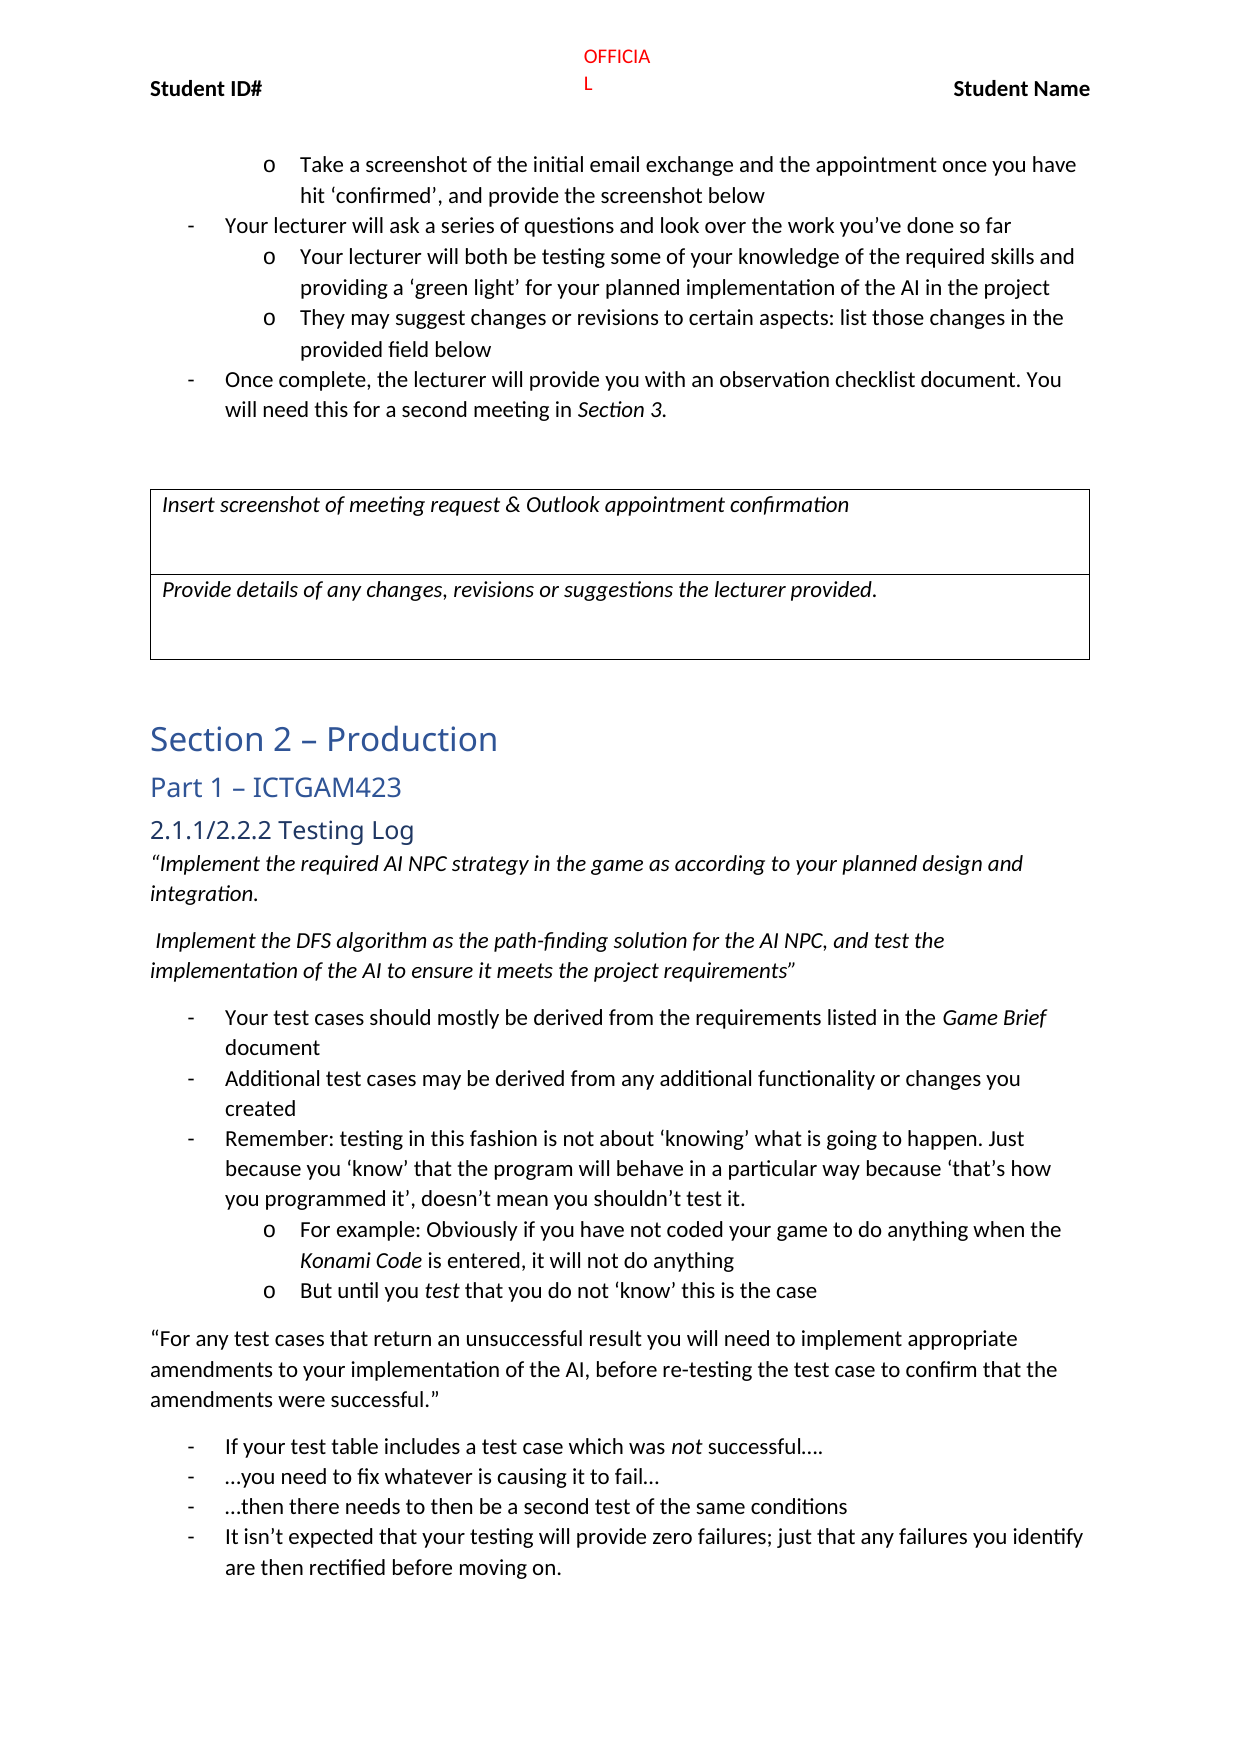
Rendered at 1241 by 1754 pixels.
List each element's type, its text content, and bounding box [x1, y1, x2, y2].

list They may suggest changes or revisions to certain aspects: list those changes in the provided field below [262, 303, 1090, 363]
text Implement the DFS algorithm as the path-finding solution for the AI NPC, and test the implementation of the AI to ensure it meets the project requirements” [150, 926, 1090, 984]
list Your test cases should mostly be derived from the requirements listed in the Game Brief document [187, 1003, 1090, 1062]
list Take a screenshot of the initial email exchange and the appointment once you have hit ‘confirmed’, and provide the screenshot below [262, 150, 1090, 209]
list Remember: testing in this fashion is not about ‘knowing’ what is going to happen. Just because you ‘know’ that the program will behave in a particular way because ‘that’s how you programmed it’, doesn’t mean you shouldn’t test it. [187, 1124, 1090, 1213]
subtitle Part 1 – ICTGAM423 [150, 768, 1090, 805]
list …then there needs to then be a second test of the same conditions [187, 1492, 1090, 1520]
table_header Insert screenshot of meeting request & Outlook appointment confirmation [151, 490, 1089, 574]
list …you need to fix whatever is causing it to fail… [187, 1462, 1090, 1490]
subtitle Section 2 – Production [150, 715, 1090, 761]
text “For any test cases that return an unsuccessful result you will need to implement appropriate amendments to your implementation of the AI, before re-testing the test case to confirm that the amendments were successful.” [150, 1324, 1090, 1413]
list Once complete, the lecturer will provide you with an observation checklist document. You will need this for a second meeting in Section 3. [187, 365, 1090, 423]
list For example: Obviously if you have not coded your game to do anything when the Konami Code is entered, it will not do anything [262, 1215, 1090, 1274]
list But until you test that you do not ‘know’ this is the case [262, 1276, 1090, 1306]
text “Implement the required AI NPC strategy in the game as according to your planned design and integration. [150, 849, 1090, 907]
table_cell Provide details of any changes, revisions or suggestions the lecturer provided. [151, 575, 1089, 659]
list Additional test cases may be derived from any additional functionality or changes you created [187, 1064, 1090, 1122]
list Your lecturer will ask a series of questions and look over the work you’ve done so far [187, 212, 1090, 239]
list Your lecturer will both be testing some of your knowledge of the required skills and providing a ‘green light’ for your planned implementation of the AI in the project [262, 242, 1090, 301]
list If your test table includes a test case which was not successful…. [187, 1432, 1090, 1460]
list It isn’t expected that your testing will provide zero failures; just that any failures you identify are then rectified before moving on. [187, 1522, 1090, 1581]
subtitle 2.1.1/2.2.2 Testing Log [150, 812, 1090, 846]
